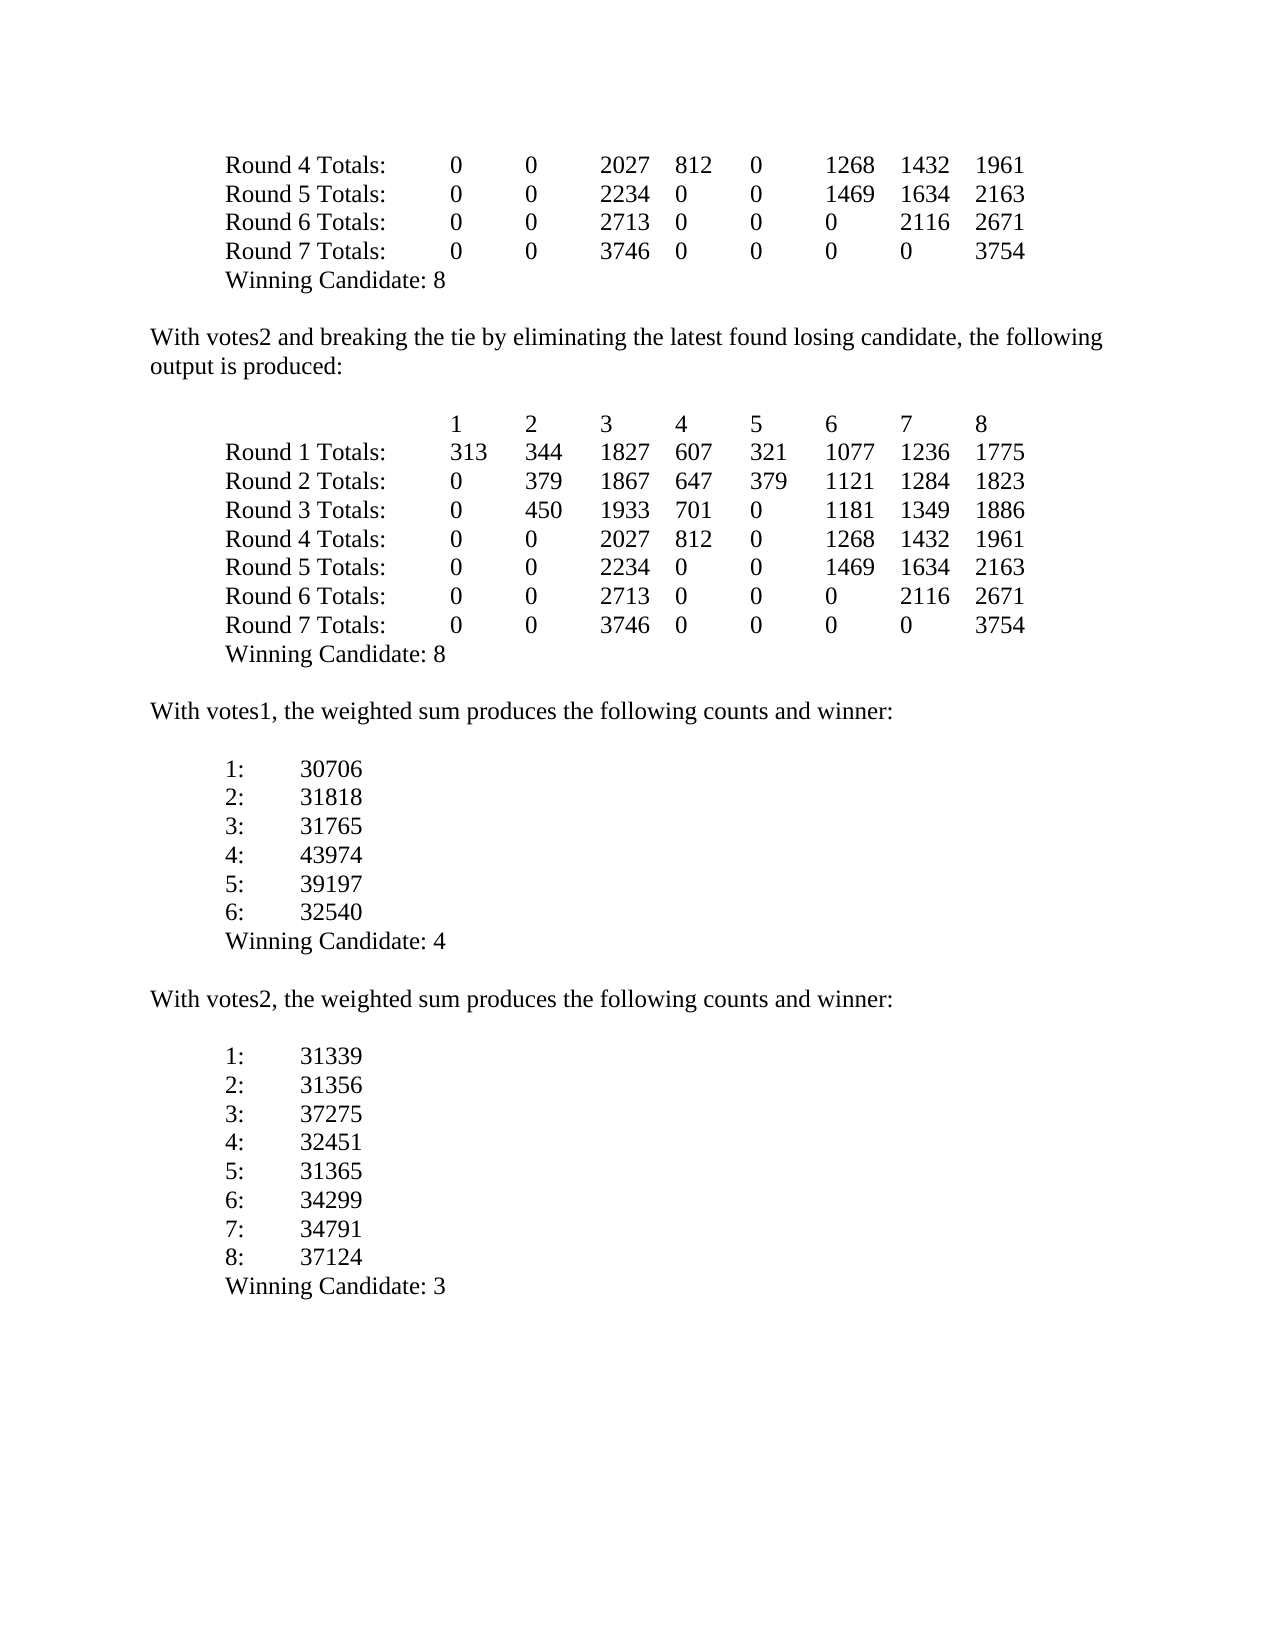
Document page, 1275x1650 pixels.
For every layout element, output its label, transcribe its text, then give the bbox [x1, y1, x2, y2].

text 2: 31356 [150, 1070, 1125, 1099]
text With votes2 and breaking the tie by eliminating the latest found losing candidate, the following output is produced: [150, 322, 1125, 380]
text Winning Candidate: 8 [150, 639, 1125, 667]
text Round 3 Totals: 0 450 1933 701 0 1181 1349 1886 [150, 495, 1125, 524]
text Winning Candidate: 8 [150, 265, 1125, 294]
text With votes1, the weighted sum produces the following counts and winner: [150, 696, 1125, 725]
text Round 5 Totals: 0 0 2234 0 0 1469 1634 2163 [150, 179, 1125, 207]
text 3: 37275 [150, 1099, 1125, 1127]
text With votes2, the weighted sum produces the following counts and winner: [150, 984, 1125, 1012]
text Round 4 Totals: 0 0 2027 812 0 1268 1432 1961 [150, 150, 1125, 179]
text Round 2 Totals: 0 379 1867 647 379 1121 1284 1823 [150, 466, 1125, 495]
text 6: 32540 [150, 897, 1125, 926]
text 7: 34791 [150, 1214, 1125, 1242]
text 1: 30706 [150, 754, 1125, 782]
text 5: 31365 [150, 1156, 1125, 1185]
text Winning Candidate: 4 [150, 926, 1125, 955]
text 2: 31818 [150, 782, 1125, 811]
text Round 4 Totals: 0 0 2027 812 0 1268 1432 1961 [150, 524, 1125, 552]
text 4: 32451 [150, 1127, 1125, 1156]
text 4: 43974 [150, 840, 1125, 869]
text Winning Candidate: 3 [150, 1271, 1125, 1300]
text Round 6 Totals: 0 0 2713 0 0 0 2116 2671 [150, 207, 1125, 236]
text 8: 37124 [150, 1242, 1125, 1271]
text Round 6 Totals: 0 0 2713 0 0 0 2116 2671 [150, 581, 1125, 610]
text 3: 31765 [150, 811, 1125, 840]
text 5: 39197 [150, 869, 1125, 897]
text 1 2 3 4 5 6 7 8 [150, 409, 1125, 437]
text 1: 31339 [150, 1041, 1125, 1070]
text Round 7 Totals: 0 0 3746 0 0 0 0 3754 [150, 610, 1125, 639]
text Round 7 Totals: 0 0 3746 0 0 0 0 3754 [150, 236, 1125, 265]
text Round 1 Totals: 313 344 1827 607 321 1077 1236 1775 [150, 437, 1125, 466]
text 6: 34299 [150, 1185, 1125, 1214]
text Round 5 Totals: 0 0 2234 0 0 1469 1634 2163 [150, 552, 1125, 581]
